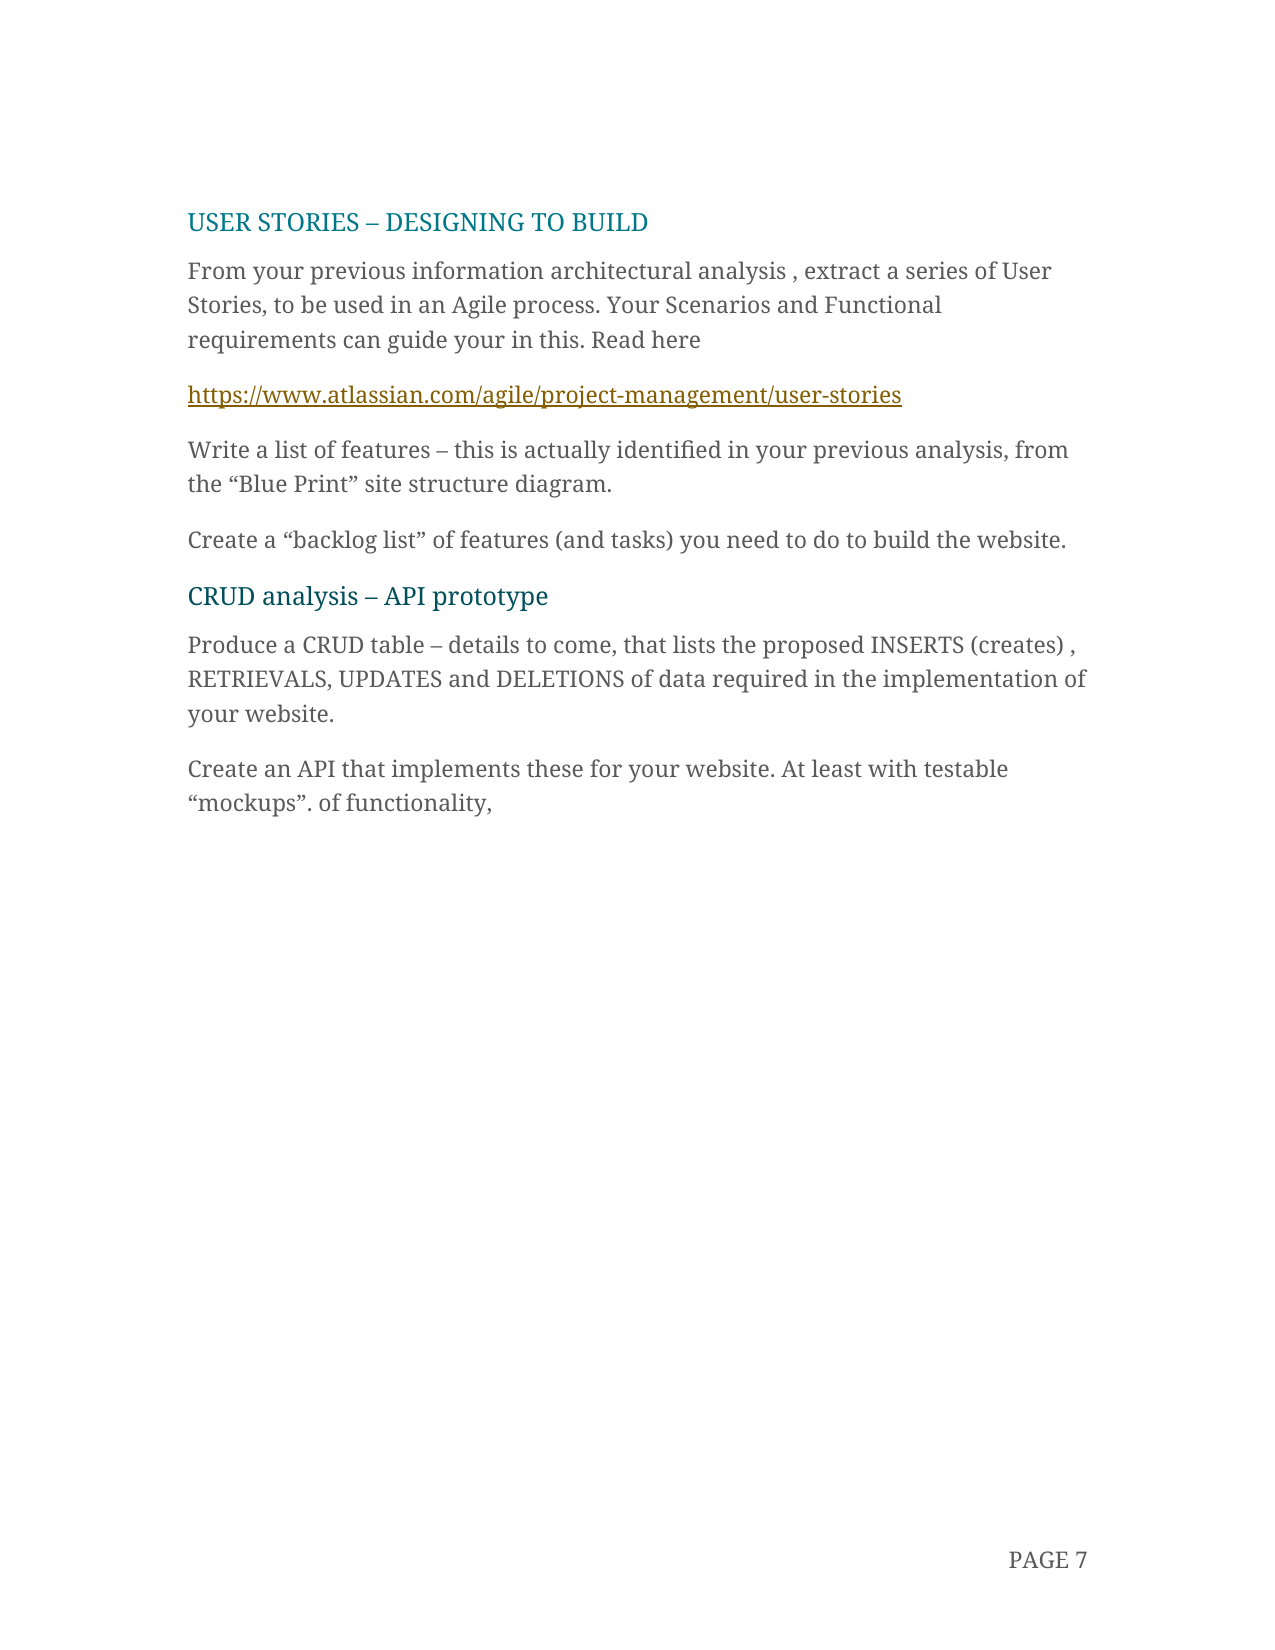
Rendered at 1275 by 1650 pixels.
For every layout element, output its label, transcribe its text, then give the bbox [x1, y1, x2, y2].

text Create a “backlog list” of features (and tasks) you need to do to build the website. [187, 524, 1087, 555]
subtitle CRUD analysis – API prototype [187, 579, 1087, 613]
text Produce a CRUD table – details to come, that lists the proposed INSERTS (creates) , RETRIEVALS, UPDATES and DELETIONS of data required in the implementation of your website. [187, 629, 1087, 729]
text Create an API that implements these for your website. At least with testable “mockups”. of functionality, [187, 753, 1087, 818]
text From your previous information architectural analysis , extract a series of User Stories, to be used in an Agile process. Your Scenarios and Functional requirements can guide your in this. Read here [187, 255, 1087, 355]
text Write a list of features – this is actually identified in your previous analysis, from the “Blue Print” site structure diagram. [187, 434, 1087, 500]
text https://www.atlassian.com/agile/project-management/user-stories [187, 379, 1087, 410]
subtitle User Stories – Designing to build [187, 205, 1087, 239]
